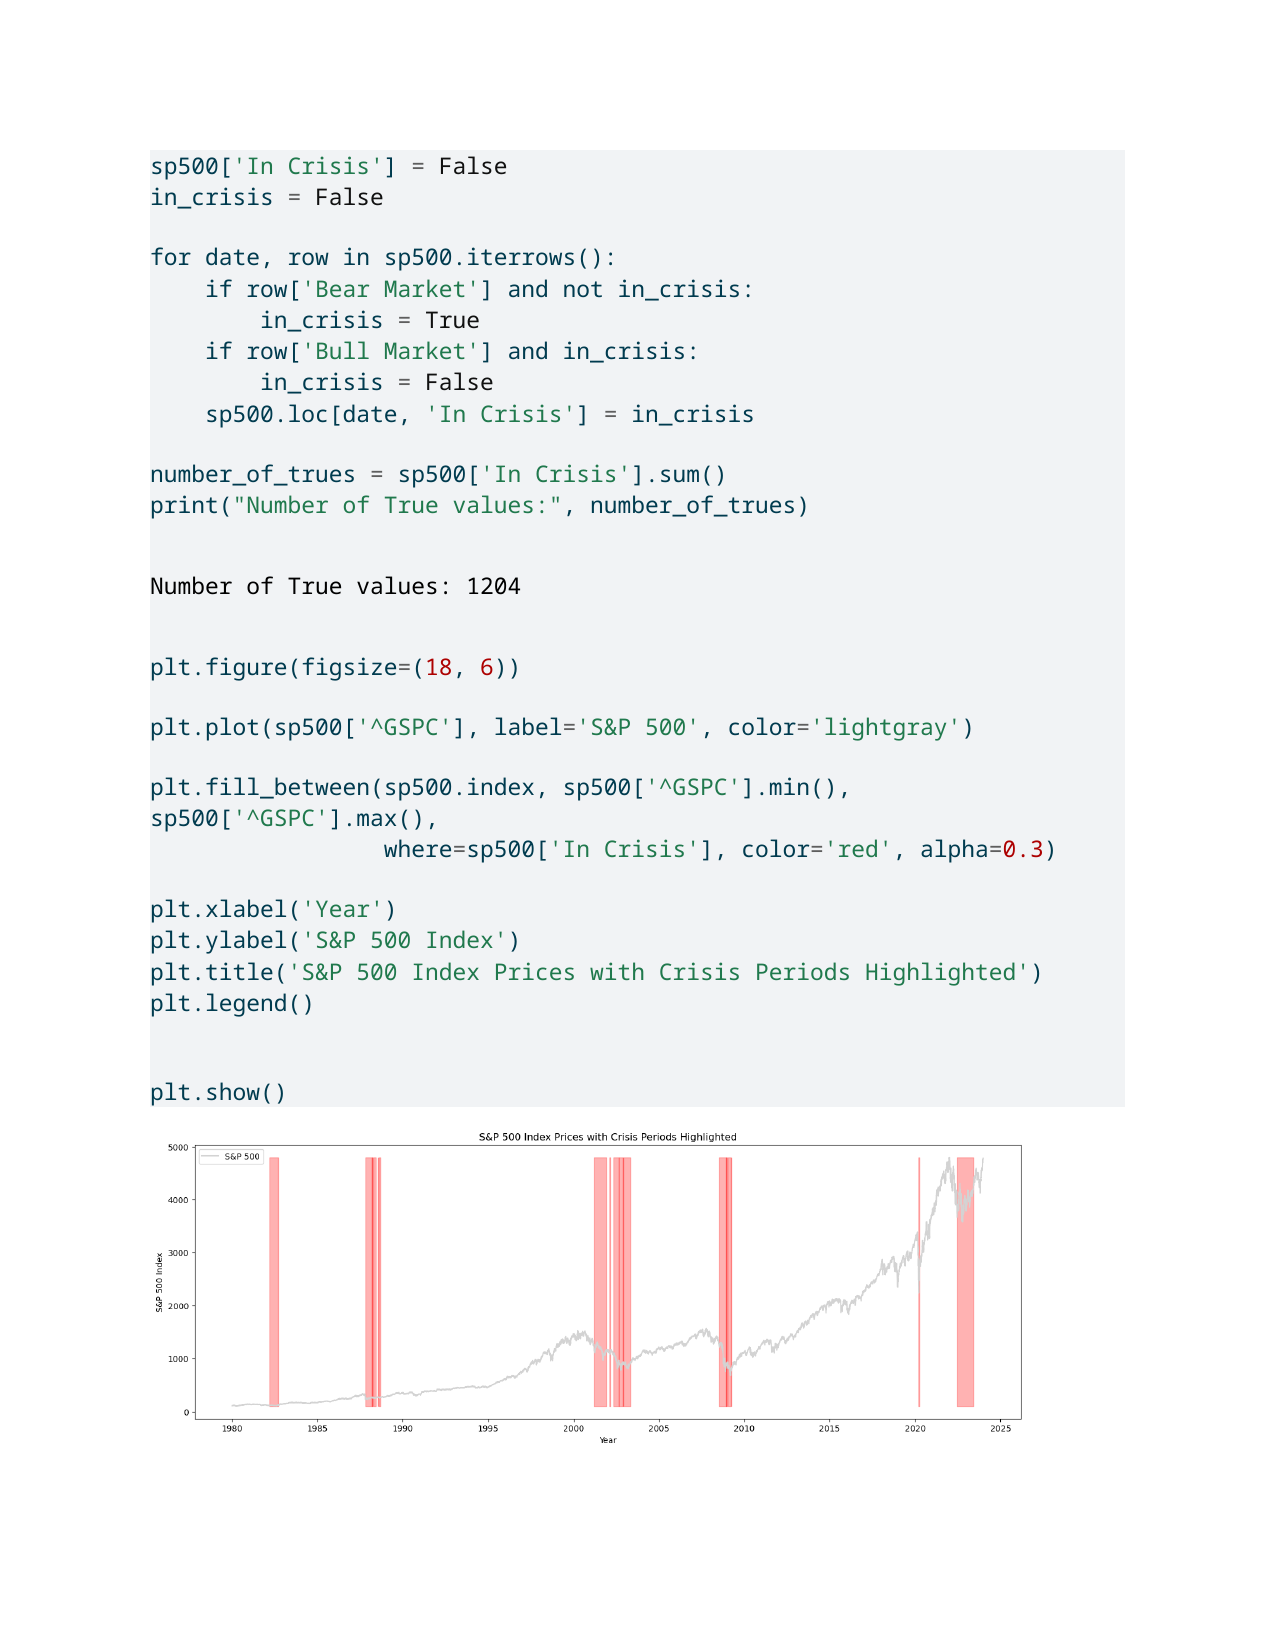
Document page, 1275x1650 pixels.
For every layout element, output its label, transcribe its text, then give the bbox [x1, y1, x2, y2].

text Number of True values: 1204 [150, 569, 1125, 601]
text plt.figure(figsize=(18, 6)) plt.plot(sp500['^GSPC'], label='S&P 500', color='lightgray') plt.fill_between(sp500.index, sp500['^GSPC'].min(), sp500['^GSPC'].max(), where=sp500['In Crisis'], color='red', alpha=0.3) plt.xlabel('Year') plt.ylabel('S&P 500 Index') plt.title('S&P 500 Index Prices with Crisis Periods Highlighted') plt.legend() plt.show() [150, 622, 1125, 1107]
picture [150, 1127, 1025, 1450]
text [150, 150, 1125, 549]
